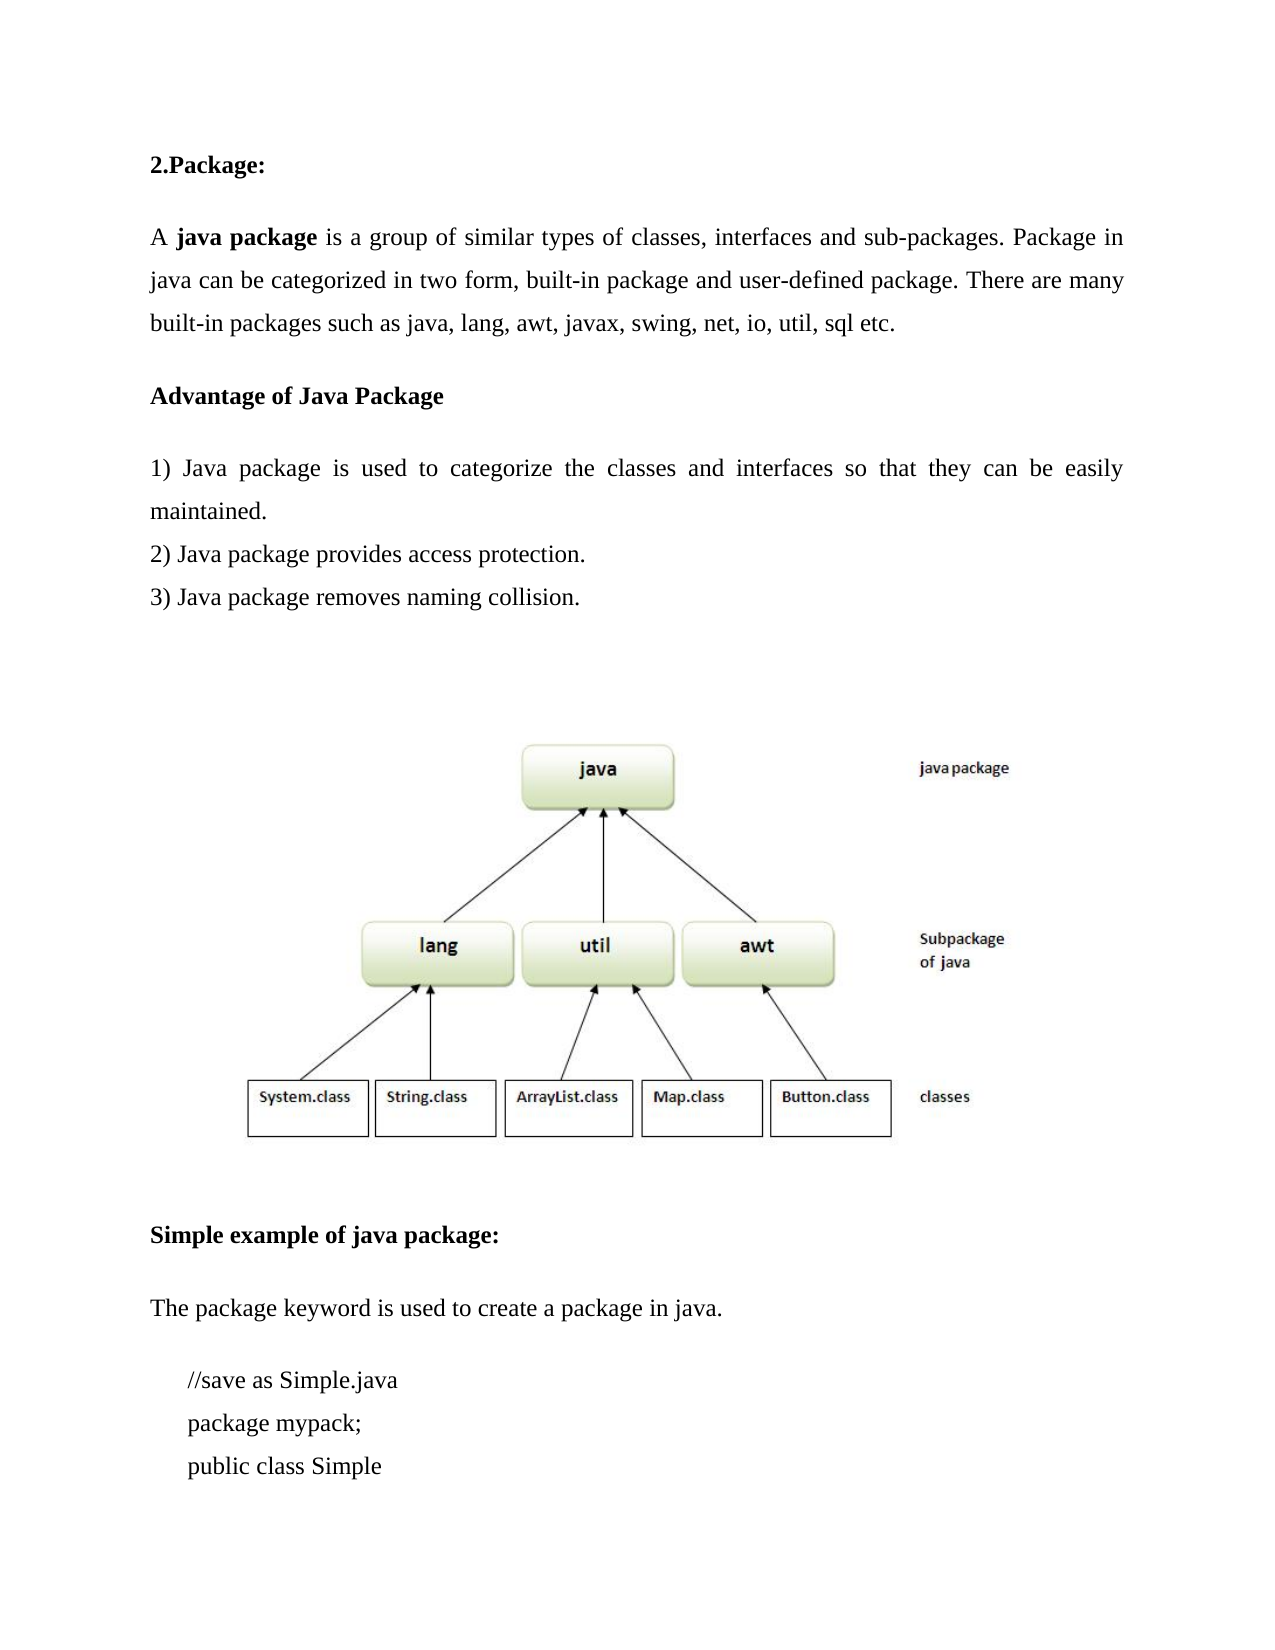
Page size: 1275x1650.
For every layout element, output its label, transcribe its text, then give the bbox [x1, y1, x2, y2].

text 1) Java package is used to categorize the classes and interfaces so that they can be easily maintained. [150, 453, 1125, 525]
text package mypack; [187, 1408, 1125, 1437]
text Simple example of java package: [150, 1220, 1125, 1249]
text 2.Package: [150, 150, 1125, 179]
text A java package is a group of similar types of classes, interfaces and sub-packages. Package in java can be categorized in two form, built-in package and user-defined package. There are many built-in packages such as java, lang, awt, javax, swing, net, io, util, sql etc. [150, 222, 1125, 337]
picture [216, 668, 1059, 1177]
subtitle Advantage of Java Package [150, 381, 1125, 409]
text public class Simple [187, 1451, 1125, 1480]
text The package keyword is used to create a package in java. [150, 1293, 1125, 1321]
text 3) Java package removes naming collision. [150, 582, 1125, 611]
text 2) Java package provides access protection. [150, 539, 1125, 568]
text //save as Simple.java [187, 1365, 1125, 1394]
